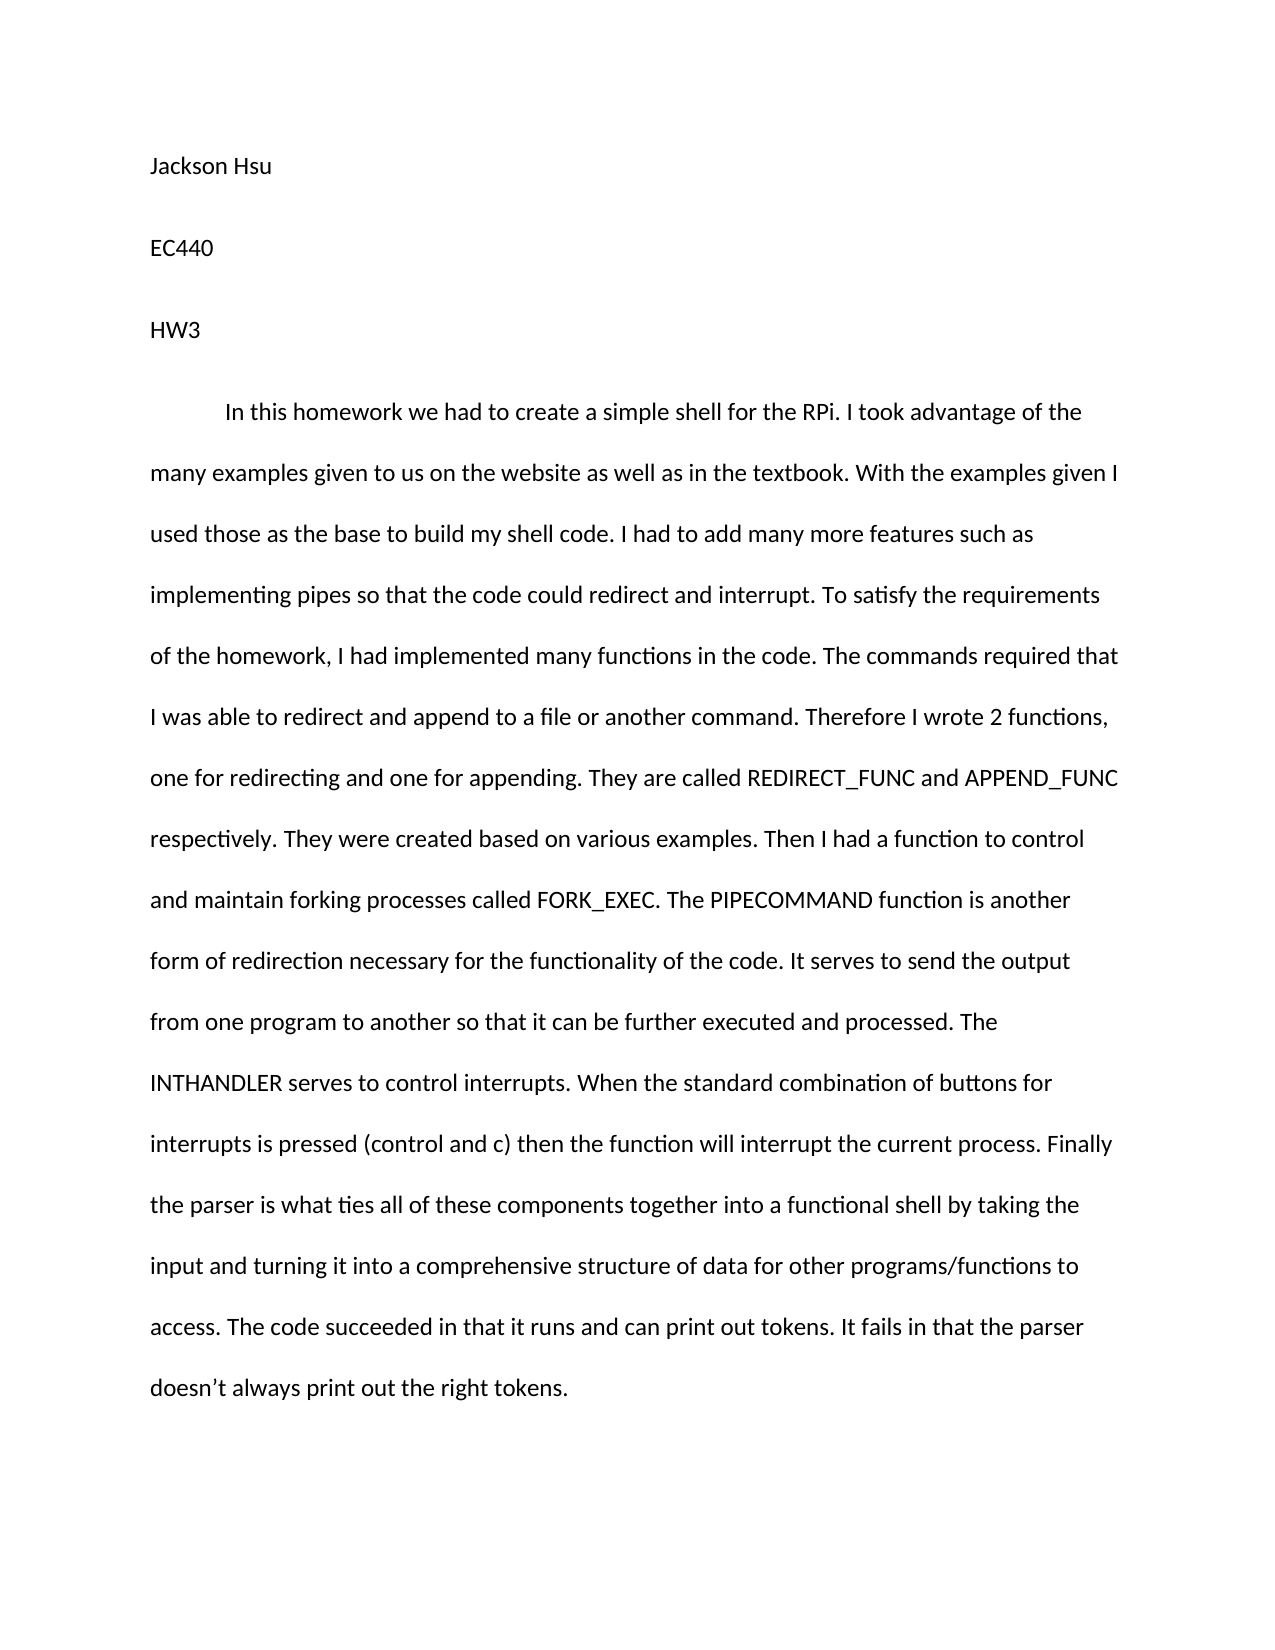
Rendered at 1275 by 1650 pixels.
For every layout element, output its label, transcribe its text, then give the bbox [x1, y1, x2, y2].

text In this homework we had to create a simple shell for the RPi. I took advantage of the many examples given to us on the website as well as in the textbook. With the examples given I used those as the base to build my shell code. I had to add many more features such as implementing pipes so that the code could redirect and interrupt. To satisfy the requirements of the homework, I had implemented many functions in the code. The commands required that I was able to redirect and append to a file or another command. Therefore I wrote 2 functions, one for redirecting and one for appending. They are called REDIRECT_FUNC and APPEND_FUNC respectively. They were created based on various examples. Then I had a function to control and maintain forking processes called FORK_EXEC. The PIPECOMMAND function is another form of redirection necessary for the functionality of the code. It serves to send the output from one program to another so that it can be further executed and processed. The INTHANDLER serves to control interrupts. When the standard combination of buttons for interrupts is pressed (control and c) then the function will interrupt the current process. Finally the parser is what ties all of these components together into a functional shell by taking the input and turning it into a comprehensive structure of data for other programs/functions to access. The code succeeded in that it runs and can print out tokens. It fails in that the parser doesn’t always print out the right tokens. [150, 396, 1125, 1403]
text EC440 [150, 232, 1125, 262]
text Jackson Hsu [150, 150, 1125, 181]
text HW3 [150, 314, 1125, 344]
